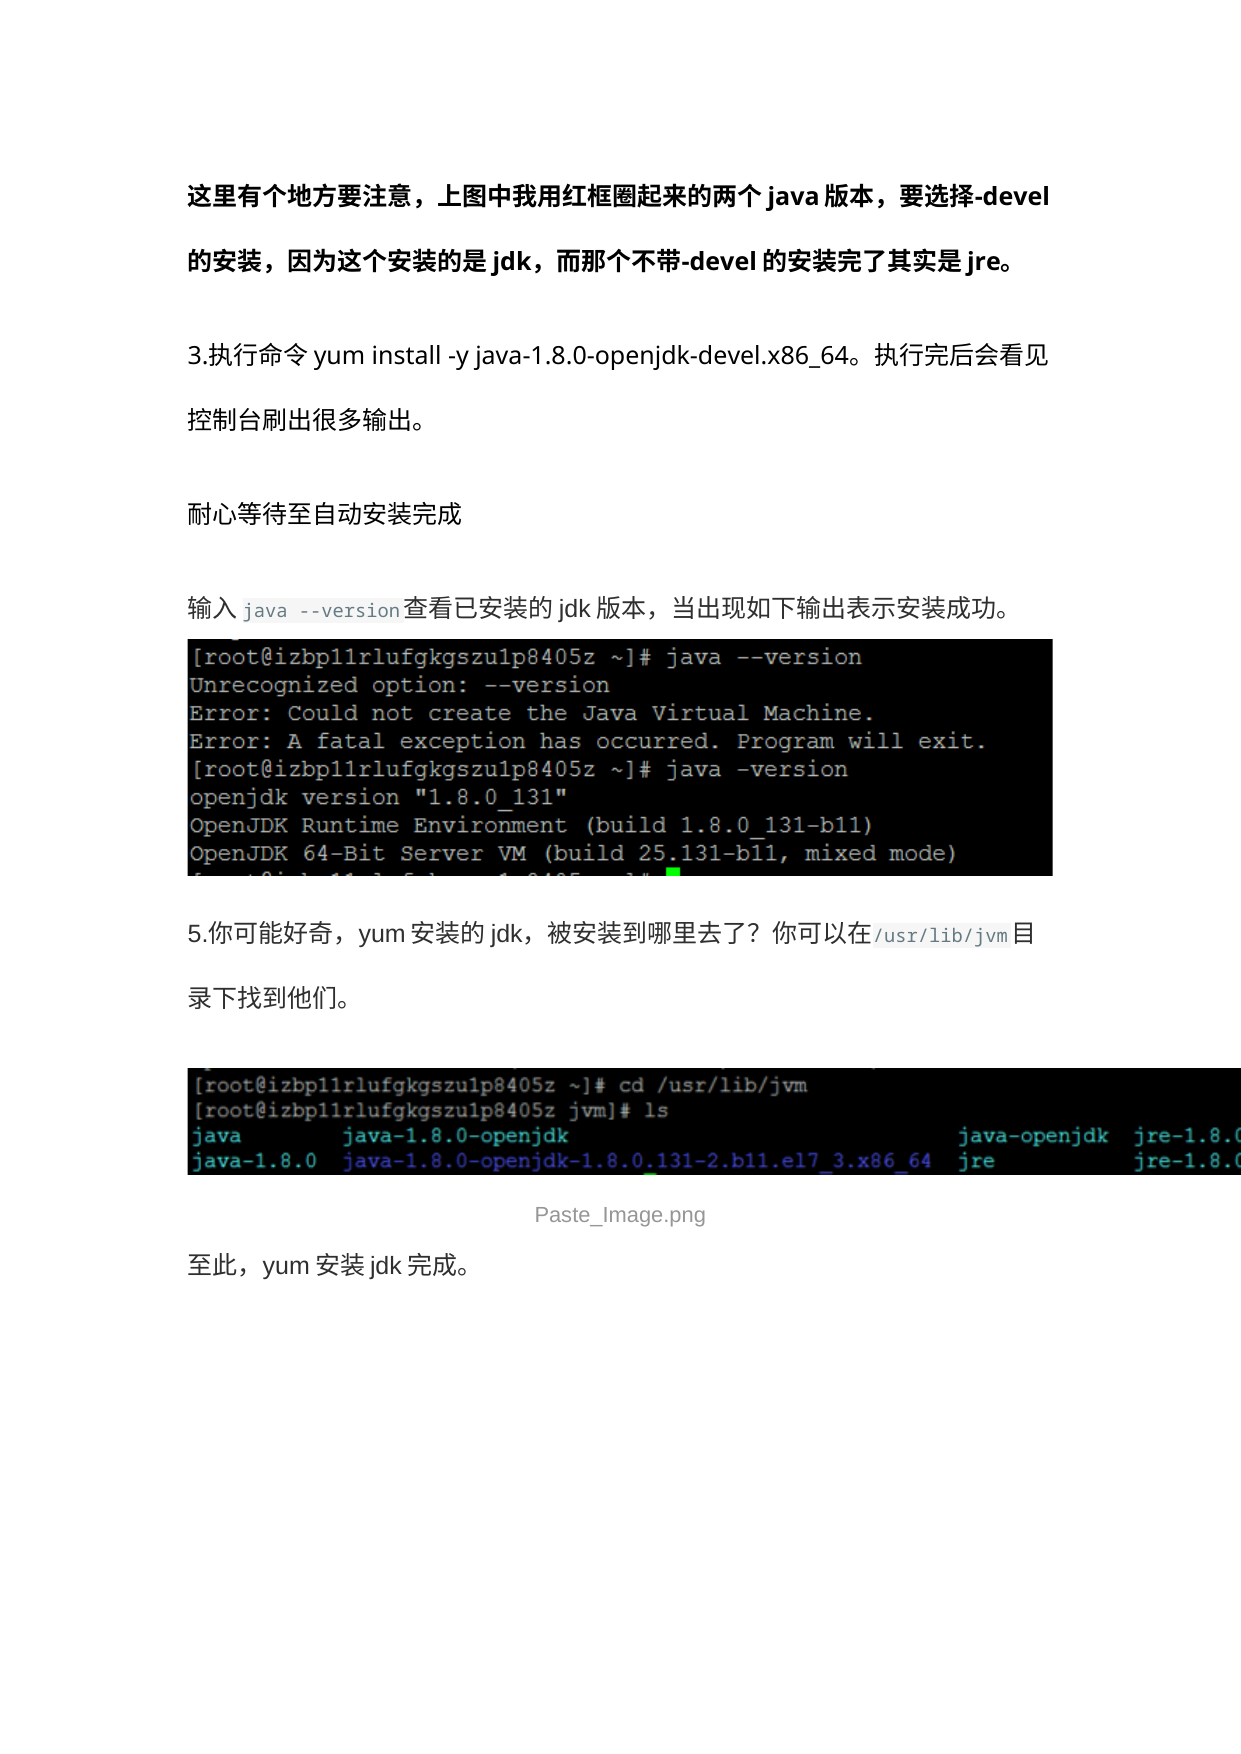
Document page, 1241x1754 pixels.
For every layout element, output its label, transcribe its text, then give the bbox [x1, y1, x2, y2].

picture [187, 1068, 1241, 1175]
text 这里有个地方要注意，上图中我用红框圈起来的两个java版本，要选择-devel的安装，因为这个安装的是jdk，而那个不带-devel的安装完了其实是jre。 [187, 162, 1053, 292]
picture [187, 639, 1053, 876]
text 至此，yum安装jdk完成。 [187, 1231, 1053, 1296]
text 耐心等待至自动安装完成 [187, 480, 1053, 545]
text Paste_Image.png [187, 1198, 1053, 1231]
text 输入java --version查看已安装的jdk版本，当出现如下输出表示安装成功。 [187, 574, 1053, 639]
text 3.执行命令yum install -y java-1.8.0-openjdk-devel.x86_64。执行完后会看见控制台刷出很多输出。 [187, 321, 1053, 451]
text 5.你可能好奇，yum安装的jdk，被安装到哪里去了？你可以在/usr/lib/jvm目录下找到他们。 [187, 876, 1053, 1029]
